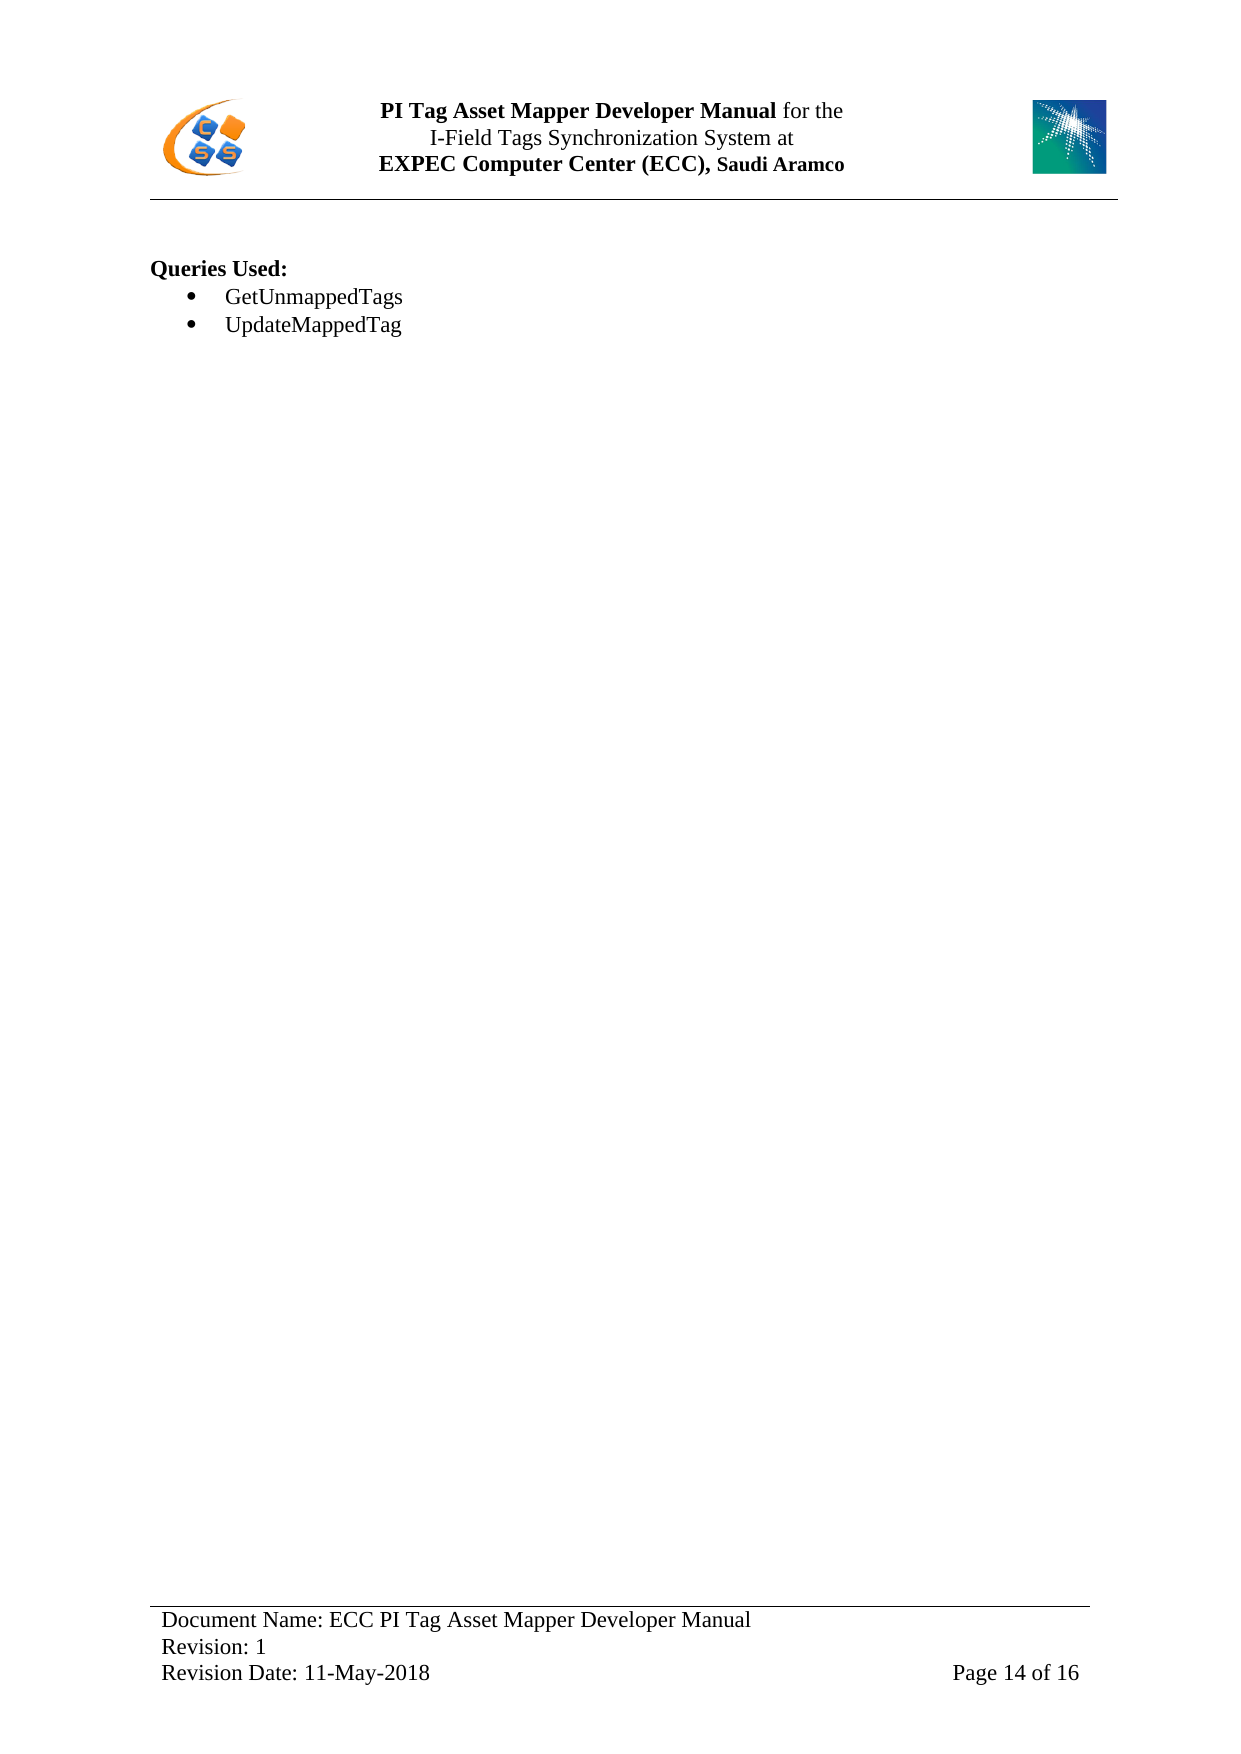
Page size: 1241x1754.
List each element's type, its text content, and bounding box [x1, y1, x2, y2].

picture [161, 95, 246, 178]
picture [1032, 100, 1107, 174]
text Queries Used: [150, 255, 1090, 281]
list GetUnmappedTags [187, 283, 1090, 309]
list UpdateMappedTag [187, 312, 1090, 338]
